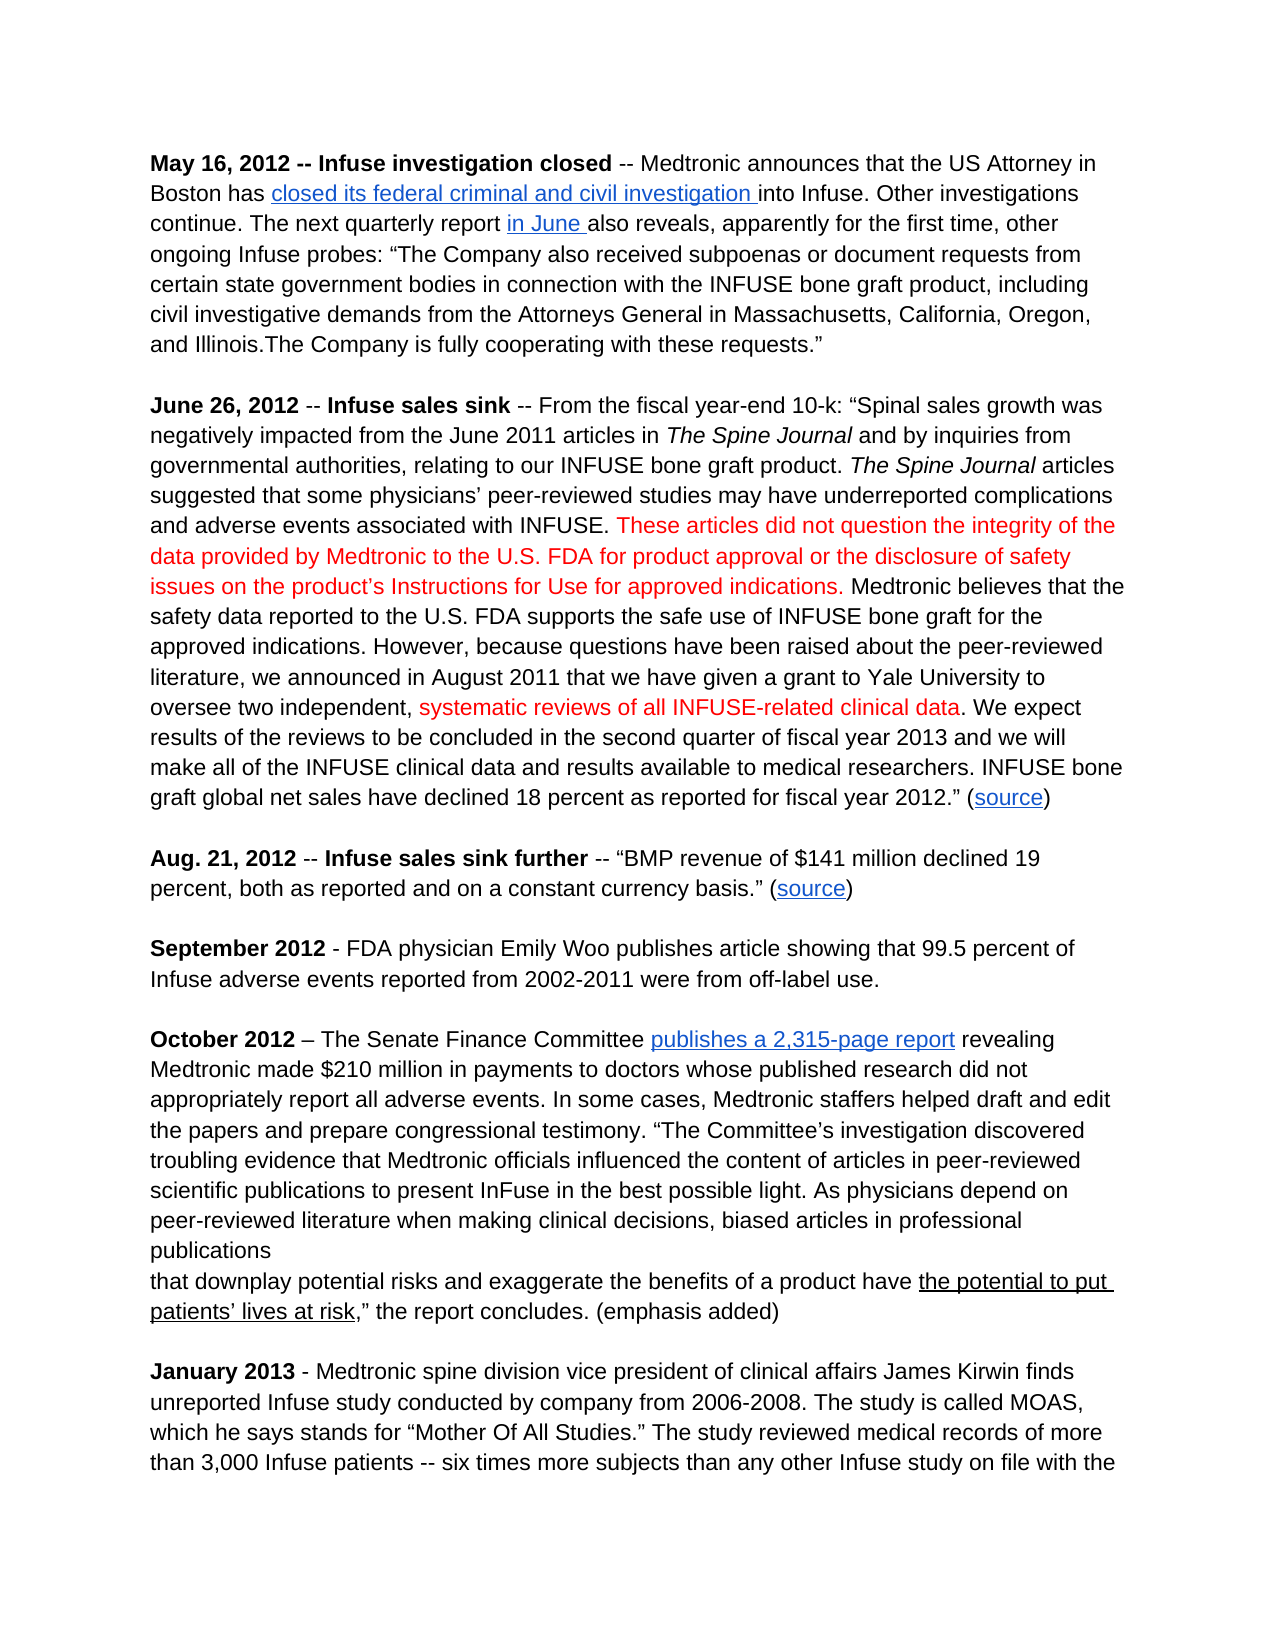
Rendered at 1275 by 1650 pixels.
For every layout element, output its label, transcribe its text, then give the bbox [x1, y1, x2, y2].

text Aug. 21, 2012 -- Infuse sales sink further -- “BMP revenue of $141 million declined 19 percent, both as reported and on a constant currency basis.” (source) [150, 845, 1125, 901]
text that downplay potential risks and exaggerate the benefits of a product have the potential to put patients’ lives at risk,” the report concludes. (emphasis added) [150, 1268, 1125, 1324]
text May 16, 2012 -- Infuse investigation closed -- Medtronic announces that the US Attorney in Boston has closed its federal criminal and civil investigation into Infuse. Other investigations continue. The next quarterly report in June also reveals, apparently for the first time, other ongoing Infuse probes: “The Company also received subpoenas or document requests from certain state government bodies in connection with the INFUSE bone graft product, including civil investigative demands from the Attorneys General in Massachusetts, California, Oregon, and Illinois.The Company is fully cooperating with these requests.” [150, 150, 1125, 358]
text September 2012 - FDA physician Emily Woo publishes article showing that 99.5 percent of Infuse adverse events reported from 2002-2011 were from off-label use. [150, 935, 1125, 992]
text October 2012 – The Senate Finance Committee publishes a 2,315-page report revealing Medtronic made $210 million in payments to doctors whose published research did not appropriately report all adverse events. In some cases, Medtronic staffers helped draft and edit the papers and prepare congressional testimony. “The Committee’s investigation discovered troubling evidence that Medtronic officials influenced the content of articles in peer-reviewed [150, 1026, 1125, 1173]
text scientific publications to present InFuse in the best possible light. As physicians depend on peer-reviewed literature when making clinical decisions, biased articles in professional publications [150, 1177, 1125, 1264]
text June 26, 2012 -- Infuse sales sink -- From the fiscal year-end 10-k: “Spinal sales growth was negatively impacted from the June 2011 articles in The Spine Journal and by inquiries from governmental authorities, relating to our INFUSE bone graft product. The Spine Journal articles suggested that some physicians’ peer-reviewed studies may have underreported complications and adverse events associated with INFUSE. These articles did not question the integrity of the data provided by Medtronic to the U.S. FDA for product approval or the disclosure of safety issues on the product’s Instructions for Use for approved indications. Medtronic believes that the safety data reported to the U.S. FDA supports the safe use of INFUSE bone graft for the approved indications. However, because questions have been raised about the peer-reviewed literature, we announced in August 2011 that we have given a grant to Yale University to oversee two independent, systematic reviews of all INFUSE-related clinical data. We expect results of the reviews to be concluded in the second quarter of fiscal year 2013 and we will make all of the INFUSE clinical data and results available to medical researchers. INFUSE bone graft global net sales have declined 18 percent as reported for fiscal year 2012.” (source) [150, 392, 1125, 811]
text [150, 1358, 1125, 1475]
